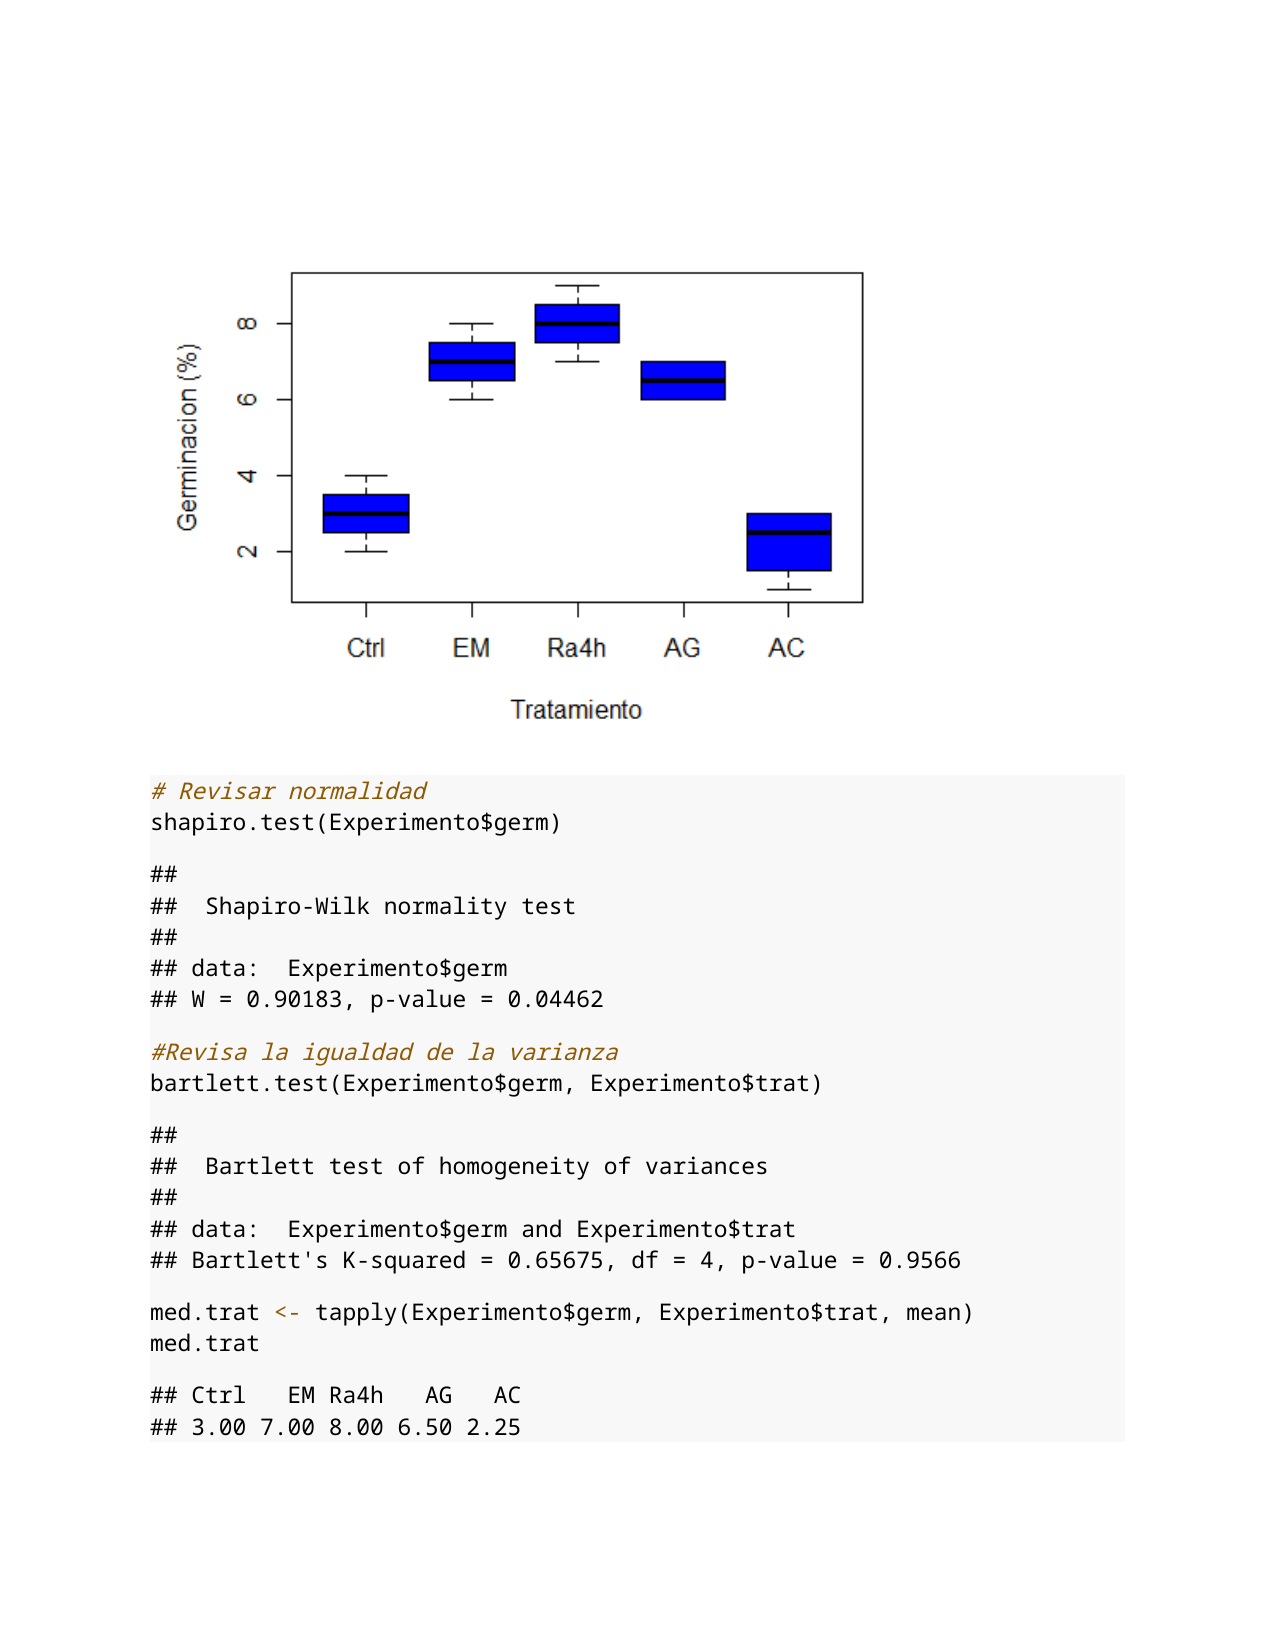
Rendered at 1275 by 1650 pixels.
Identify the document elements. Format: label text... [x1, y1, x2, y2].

picture [168, 150, 927, 757]
text med.trat <- tapply(Experimento$germ, Experimento$trat, mean) med.trat [260, 1296, 1125, 1358]
text ## ## Bartlett test of homogeneity of variances ## ## data: Experimento$germ and Experimento$trat ## Bartlett's K-squared = 0.65675, df = 4, p-value = 0.9566 [150, 1119, 1125, 1275]
text # Revisar normalidad shapiro.test(Experimento$germ) [425, 775, 1125, 838]
text ## ## Shapiro-Wilk normality test ## ## data: Experimento$germ ## W = 0.90183, p-value = 0.04462 [150, 858, 1125, 1015]
text ## Ctrl EM Ra4h AG AC ## 3.00 7.00 8.00 6.50 2.25 [150, 1379, 1125, 1442]
text #Revisa la igualdad de la varianza bartlett.test(Experimento$germ, Experimento$trat) [617, 1036, 1125, 1098]
